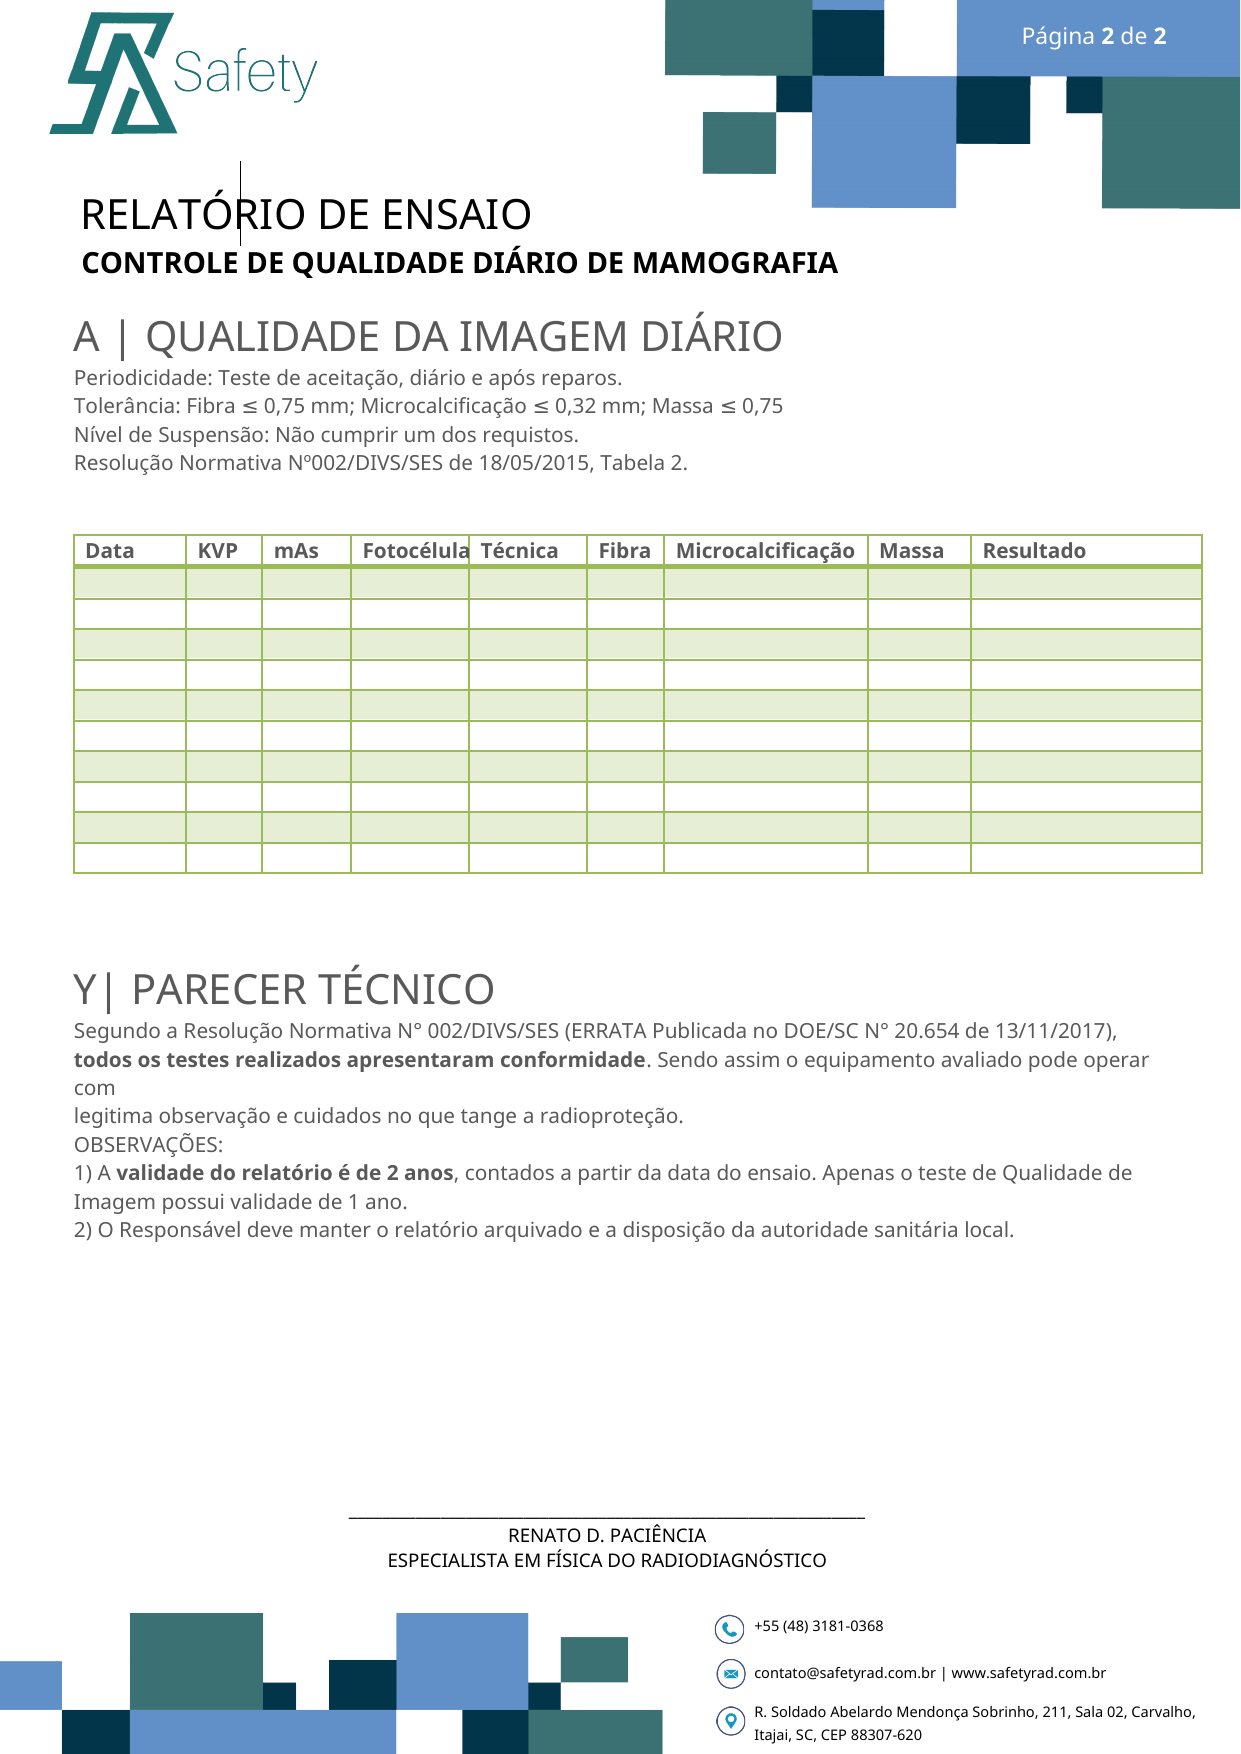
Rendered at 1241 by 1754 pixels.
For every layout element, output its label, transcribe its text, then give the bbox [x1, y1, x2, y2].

table_cell [869, 844, 970, 872]
picture [716, 1659, 746, 1689]
text Resolução Normativa Nº002/DIVS/SES de 18/05/2015, Tabela 2. [74, 448, 1167, 477]
table_cell [665, 691, 867, 719]
table_cell [665, 600, 867, 628]
table_cell [263, 630, 350, 658]
text Segundo a Resolução Normativa N° 002/DIVS/SES (ERRATA Publicada no DOE/SC N° 20.654 de 13/11/2017), [74, 1016, 1167, 1045]
table_cell [972, 752, 1201, 781]
table_cell [869, 813, 970, 842]
text 1) A validade do relatório é de 2 anos, contados a partir da data do ensaio. Apenas o teste de Qualidade de [74, 1158, 1167, 1187]
table_cell [588, 783, 663, 811]
table_cell [869, 630, 970, 658]
table_cell [263, 661, 350, 689]
table_cell [352, 813, 468, 842]
table_cell [263, 691, 350, 719]
table_cell [263, 844, 350, 872]
table_cell [972, 691, 1201, 719]
table_cell [187, 630, 261, 658]
table_cell [352, 600, 468, 628]
table_cell [665, 752, 867, 781]
text Y| PARECER TÉCNICO [74, 959, 1167, 1016]
table_header Fotocélula [352, 536, 468, 564]
table_cell [869, 752, 970, 781]
table_cell [972, 722, 1201, 750]
text Nível de Suspensão: Não cumprir um dos requistos. [74, 420, 1167, 448]
table_cell [869, 600, 970, 628]
table_cell [588, 691, 663, 719]
picture [714, 1614, 745, 1644]
table_cell [972, 844, 1201, 872]
table_cell [470, 661, 586, 689]
table_header KVP [187, 536, 261, 564]
table_cell [263, 600, 350, 628]
table_cell [352, 630, 468, 658]
table_cell [75, 813, 185, 842]
text todos os testes realizados apresentaram conformidade. Sendo assim o equipamento avaliado pode operar com [74, 1045, 1167, 1102]
table_cell [665, 844, 867, 872]
table_cell [470, 630, 586, 658]
table_cell [75, 752, 185, 781]
table_cell [869, 783, 970, 811]
table_cell [972, 783, 1201, 811]
text Tolerância: Fibra ≤ 0,75 mm; Microcalcificação ≤ 0,32 mm; Massa ≤ 0,75 [74, 392, 1167, 420]
table_cell [187, 752, 261, 781]
table_cell [869, 691, 970, 719]
table_cell [665, 722, 867, 750]
table_cell [588, 722, 663, 750]
table_cell [75, 661, 185, 689]
table_cell [588, 661, 663, 689]
text 2) O Responsável deve manter o relatório arquivado e a disposição da autoridade sanitária local. [74, 1215, 1167, 1244]
text Periodicidade: Teste de aceitação, diário e após reparos. [74, 363, 1167, 392]
table_cell [665, 783, 867, 811]
table_cell [665, 569, 867, 597]
table_cell [665, 661, 867, 689]
table_cell [588, 813, 663, 842]
table_header ______________________________________________________________ RENATO D. PACIÊNCIA ESPECIALISTA EM FÍSICA DO RADIODIAGNÓSTICO [63, 1471, 1152, 1573]
picture [716, 1706, 746, 1736]
table_cell [972, 600, 1201, 628]
table_cell [187, 600, 261, 628]
table_cell [263, 752, 350, 781]
table_cell [470, 600, 586, 628]
text legitima observação e cuidados no que tange a radioproteção. [74, 1102, 1167, 1130]
table_cell [187, 691, 261, 719]
table_cell [869, 569, 970, 597]
table_header Técnica [470, 536, 586, 564]
table_cell [665, 630, 867, 658]
table_cell [352, 783, 468, 811]
table_cell [470, 783, 586, 811]
picture [664, 0, 1241, 209]
table_header Data [75, 536, 185, 564]
table_cell [75, 844, 185, 872]
table_cell [187, 722, 261, 750]
table_cell [588, 600, 663, 628]
table_cell [352, 722, 468, 750]
table_cell [263, 722, 350, 750]
table_cell [263, 569, 350, 597]
table_cell [187, 844, 261, 872]
table_header Fibra [588, 536, 663, 564]
picture [49, 12, 318, 134]
table_cell [352, 661, 468, 689]
picture [0, 1613, 663, 1754]
table_cell [187, 661, 261, 689]
table_cell [470, 813, 586, 842]
table_header mAs [263, 536, 350, 564]
table_cell [75, 569, 185, 597]
table_cell [187, 813, 261, 842]
table_cell [588, 752, 663, 781]
table_cell [75, 630, 185, 658]
table_cell [869, 722, 970, 750]
table_header Massa [869, 536, 970, 564]
table_cell [470, 844, 586, 872]
table_cell [263, 813, 350, 842]
table_cell [588, 630, 663, 658]
table_cell [972, 630, 1201, 658]
table_header Microcalcificação [665, 536, 867, 564]
table_cell [352, 752, 468, 781]
table_cell [75, 783, 185, 811]
table_cell [352, 691, 468, 719]
table_cell [75, 691, 185, 719]
table_cell [665, 813, 867, 842]
table_cell [470, 691, 586, 719]
table_cell [470, 722, 586, 750]
text Imagem possui validade de 1 ano. [74, 1187, 1167, 1215]
table_cell [972, 813, 1201, 842]
table_cell [75, 600, 185, 628]
table_cell [972, 569, 1201, 597]
table_cell [187, 569, 261, 597]
table_cell [972, 661, 1201, 689]
table_cell [470, 752, 586, 781]
text OBSERVAÇÕES: [74, 1130, 1167, 1158]
table_cell [869, 661, 970, 689]
table_cell [588, 844, 663, 872]
table_cell [352, 844, 468, 872]
table_cell [187, 783, 261, 811]
table_cell [470, 569, 586, 597]
table_cell [263, 783, 350, 811]
table_header Resultado [972, 536, 1201, 564]
text A | QUALIDADE DA IMAGEM DIÁRIO [74, 306, 1167, 363]
table_cell [588, 569, 663, 597]
table_cell [352, 569, 468, 597]
table_cell [75, 722, 185, 750]
